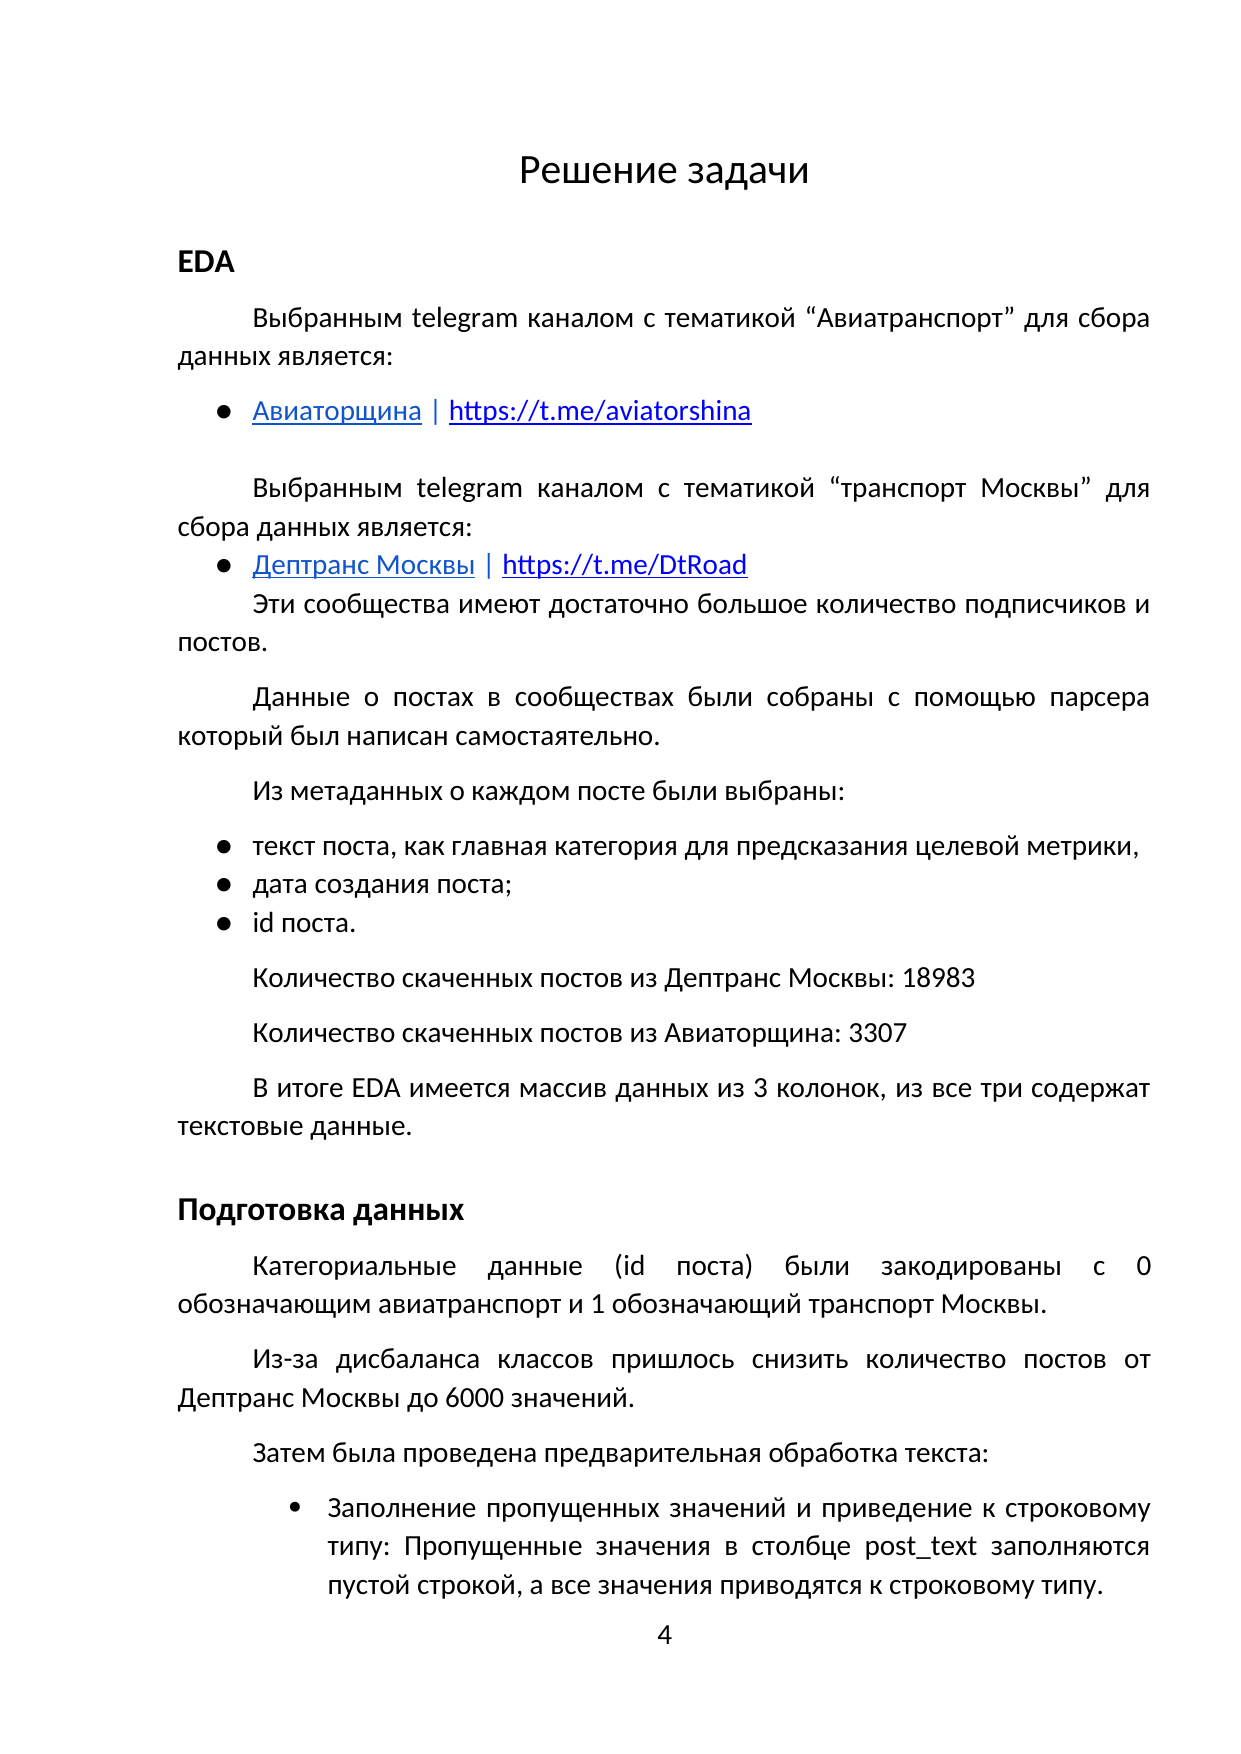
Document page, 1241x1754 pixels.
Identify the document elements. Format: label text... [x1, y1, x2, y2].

list Авиаторщина | https://t.me/aviatorshina [215, 392, 1152, 428]
text Количество скаченных постов из Авиаторщина: 3307 [252, 1014, 1152, 1049]
text Затем была проведена предварительная обработка текста: [177, 1434, 1152, 1469]
subtitle EDA [177, 240, 1152, 280]
text В итоге EDA имеется массив данных из 3 колонок, из все три содержат текстовые данные. [177, 1069, 1152, 1143]
subtitle Подготовка данных [177, 1188, 1152, 1228]
list дата создания поста; [215, 865, 1152, 901]
list текст поста, как главная категория для предсказания целевой метрики, [215, 827, 1152, 862]
text Эти сообщества имеют достаточно большое количество подписчиков и постов. [177, 585, 1152, 659]
text Количество скаченных постов из Дептранс Москвы: 18983 [252, 959, 1152, 994]
text Данные о постах в сообществах были собраны с помощью парсера который был написан самостаятельно. [177, 678, 1152, 752]
subtitle Решение задачи [177, 143, 1152, 194]
text Выбранным telegram каналом с тематикой “транспорт Москвы” для сбора данных является: [177, 469, 1152, 543]
list Заполнение пропущенных значений и приведение к строковому типу: Пропущенные значения в столбце post_text заполняются пустой строкой, а все значения приводятся к строковому типу. [290, 1489, 1152, 1602]
text Категориальные данные (id поста) были закодированы с 0 обозначающим авиатранспорт и 1 обозначающий транспорт Москвы. [177, 1247, 1152, 1321]
list id поста. [215, 904, 1152, 939]
text Выбранным telegram каналом с тематикой “Авиатранспорт” для сбора данных является: [177, 299, 1152, 373]
text Из метаданных о каждом посте были выбраны: [177, 772, 1152, 807]
text Из-за дисбаланса классов пришлось снизить количество постов от Дептранс Москвы до 6000 значений. [177, 1340, 1152, 1414]
list Дептранс Москвы | https://t.me/DtRoad [215, 546, 1152, 582]
